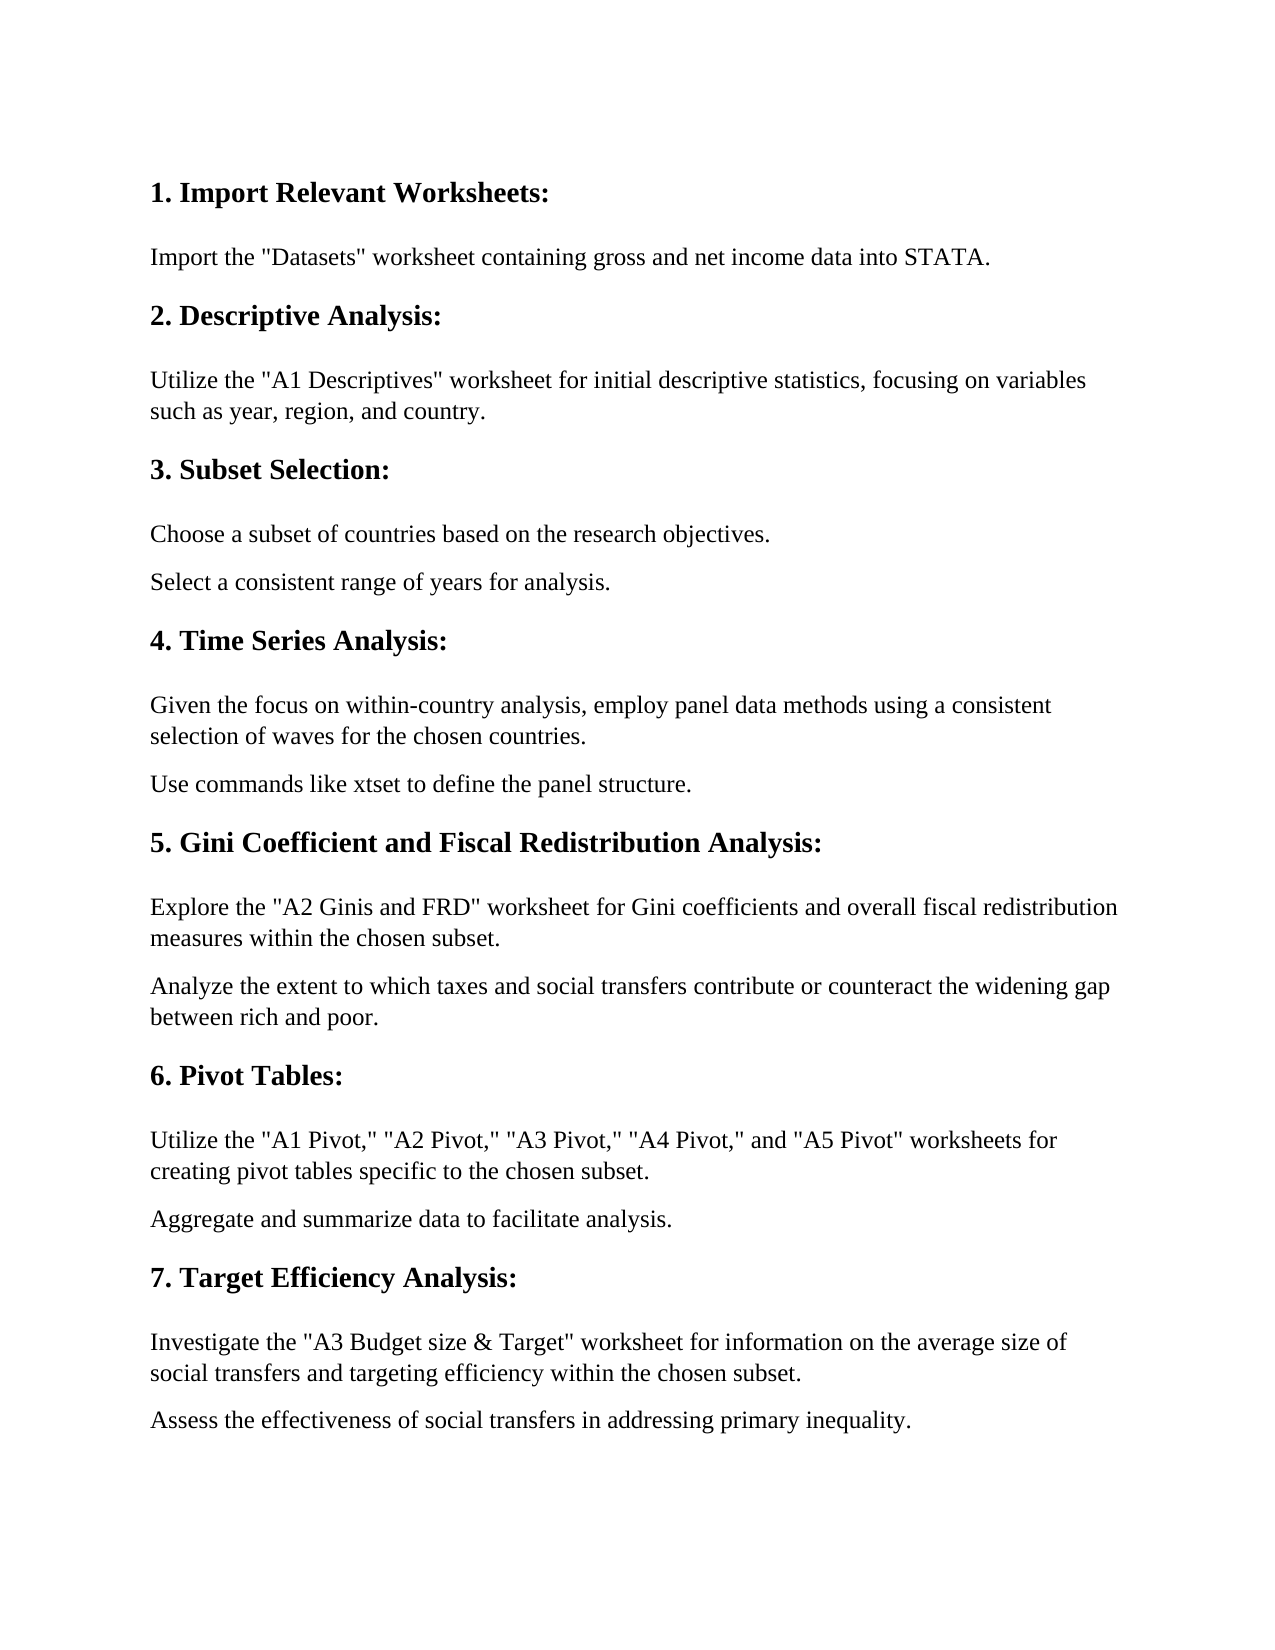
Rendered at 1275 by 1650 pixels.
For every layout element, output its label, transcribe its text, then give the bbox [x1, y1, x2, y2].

text Investigate the "A3 Budget size & Target" worksheet for information on the average size of social transfers and targeting efficiency within the chosen subset. [150, 1327, 1125, 1387]
subtitle 1. Import Relevant Worksheets: [150, 175, 1125, 208]
text Assess the effectiveness of social transfers in addressing primary inequality. [150, 1406, 1125, 1434]
text Given the focus on within-country analysis, employ panel data methods using a consistent selection of waves for the chosen countries. [150, 690, 1125, 750]
text Use commands like xtset to define the panel structure. [150, 769, 1125, 798]
text Utilize the "A1 Pivot," "A2 Pivot," "A3 Pivot," "A4 Pivot," and "A5 Pivot" worksheets for creating pivot tables specific to the chosen subset. [150, 1125, 1125, 1185]
subtitle 4. Time Series Analysis: [150, 623, 1125, 657]
text Analyze the extent to which taxes and social transfers contribute or counteract the widening gap between rich and poor. [150, 971, 1125, 1031]
text Choose a subset of countries based on the research objectives. [150, 519, 1125, 548]
text Explore the "A2 Ginis and FRD" worksheet for Gini coefficients and overall fiscal redistribution measures within the chosen subset. [150, 892, 1125, 952]
text Utilize the "A1 Descriptives" worksheet for initial descriptive statistics, focusing on variables such as year, region, and country. [150, 365, 1125, 425]
subtitle 2. Descriptive Analysis: [150, 298, 1125, 332]
text Aggregate and summarize data to facilitate analysis. [150, 1204, 1125, 1232]
text Import the "Datasets" worksheet containing gross and net income data into STATA. [150, 242, 1125, 271]
subtitle 6. Pivot Tables: [150, 1058, 1125, 1091]
text Select a consistent range of years for analysis. [150, 567, 1125, 596]
subtitle 5. Gini Coefficient and Fiscal Redistribution Analysis: [150, 825, 1125, 858]
subtitle 7. Target Efficiency Analysis: [150, 1260, 1125, 1293]
subtitle 3. Subset Selection: [150, 452, 1125, 486]
